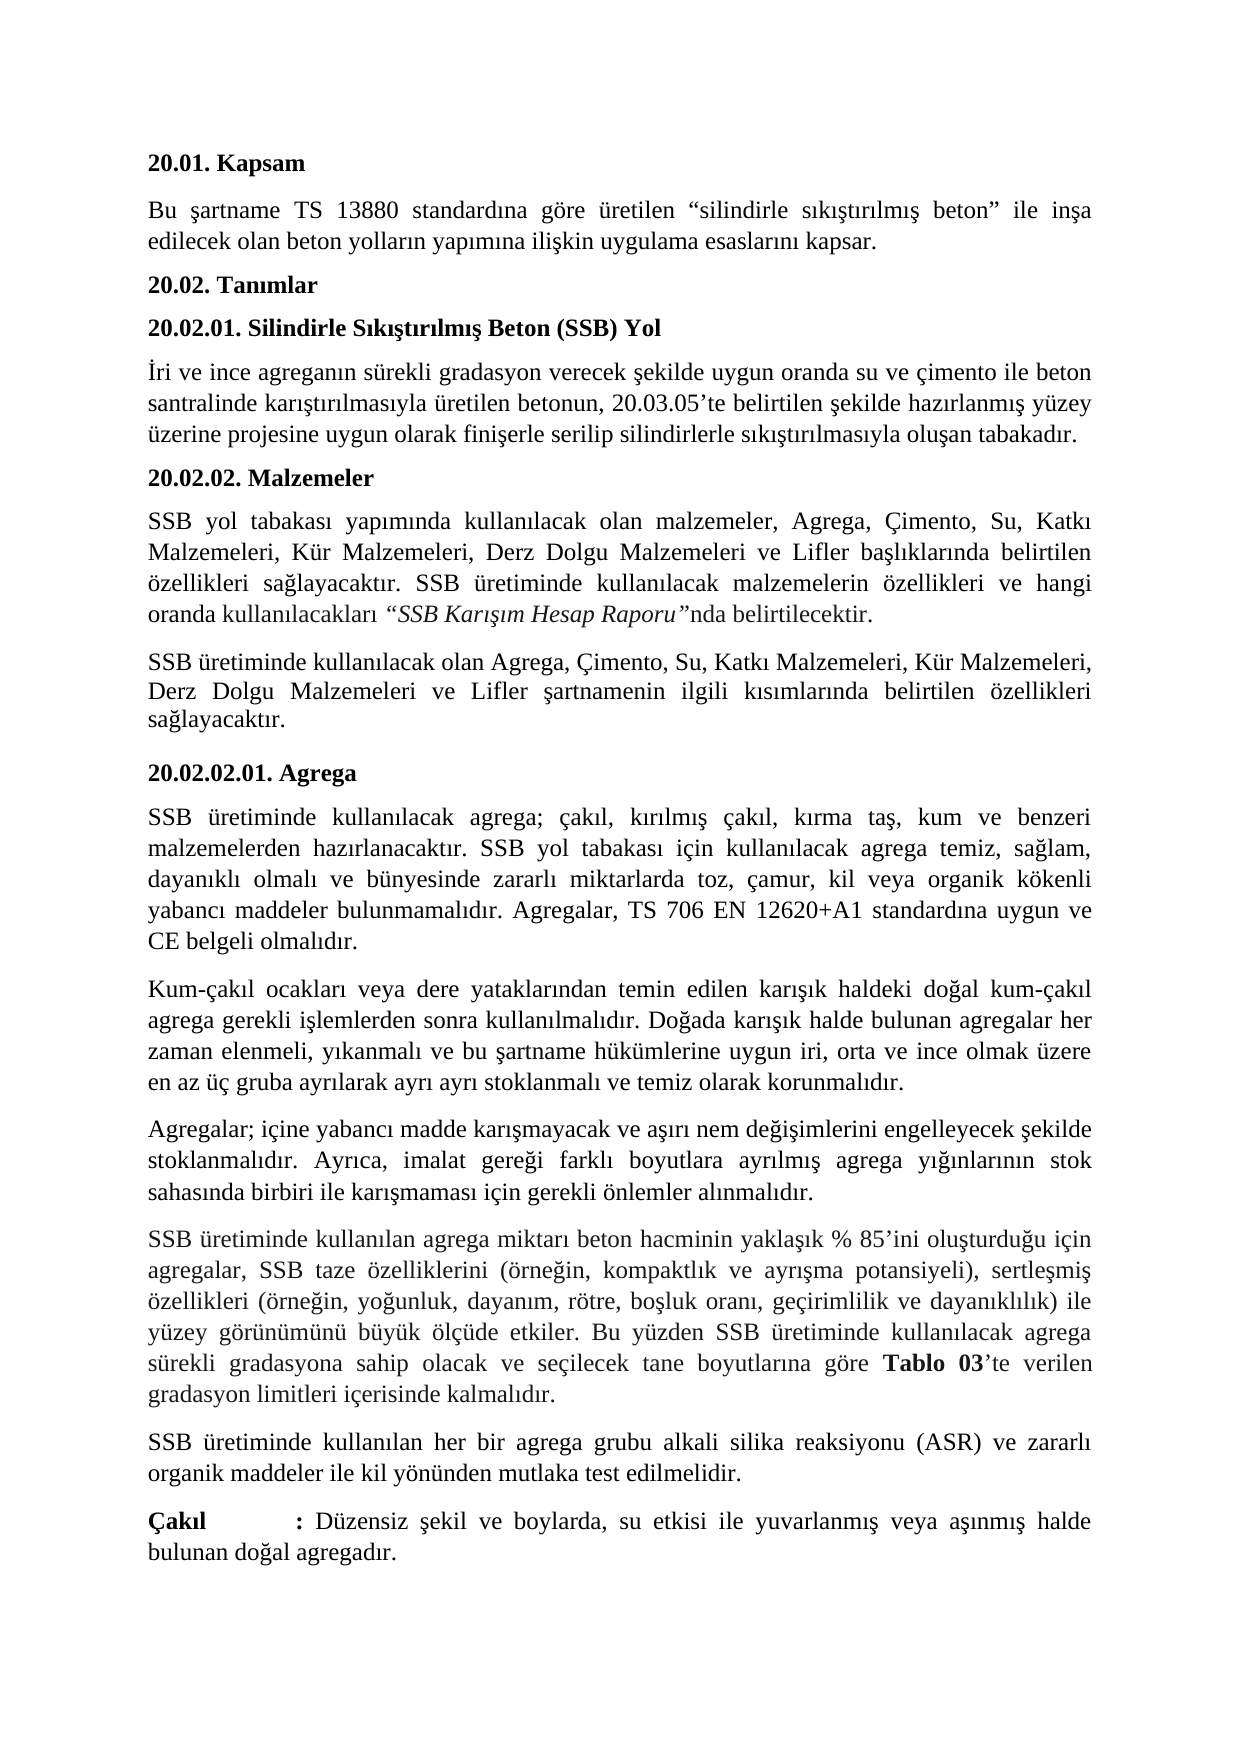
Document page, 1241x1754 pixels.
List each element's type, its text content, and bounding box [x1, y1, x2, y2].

subtitle 20.02.02.01. Agrega [148, 758, 1093, 787]
subtitle 20.02. Tanımlar [148, 270, 1093, 299]
text SSB yol tabakası yapımında kullanılacak olan malzemeler, Agrega, Çimento, Su, Katkı Malzemeleri, Kür Malzemeleri, Derz Dolgu Malzemeleri ve Lifler başlıklarında belirtilen özellikleri sağlayacaktır. SSB üretiminde kullanılacak malzemelerin özellikleri ve hangi oranda kullanılacakları “SSB Karışım Hesap Raporu”nda belirtilecektir. [148, 506, 1093, 628]
text SSB üretiminde kullanılacak agrega; çakıl, kırılmış çakıl, kırma taş, kum ve benzeri malzemelerden hazırlanacaktır. SSB yol tabakası için kullanılacak agrega temiz, sağlam, dayanıklı olmalı ve bünyesinde zararlı miktarlarda toz, çamur, kil veya organik kökenli yabancı maddeler bulunmamalıdır. Agregalar, TS 706 EN 12620+A1 standardına uygun ve CE belgeli olmalıdır. [148, 802, 1093, 955]
subtitle 20.02.01. Silindirle Sıkıştırılmış Beton (SSB) Yol [148, 313, 1093, 342]
text Bu şartname TS 13880 standardına göre üretilen “silindirle sıkıştırılmış beton” ile inşa edilecek olan beton yolların yapımına ilişkin uygulama esaslarını kapsar. [148, 195, 1093, 255]
text SSB üretiminde kullanılan agrega miktarı beton hacminin yaklaşık % 85’ini oluşturduğu için agregalar, SSB taze özelliklerini (örneğin, kompaktlık ve ayrışma potansiyeli), sertleşmiş özellikleri (örneğin, yoğunluk, dayanım, rötre, boşluk oranı, geçirimlilik ve dayanıklılık) ile yüzey görünümünü büyük ölçüde etkiler. Bu yüzden SSB üretiminde kullanılacak agrega sürekli gradasyona sahip olacak ve seçilecek tane boyutlarına göre Tablo 03’te verilen gradasyon limitleri içerisinde kalmalıdır. [148, 1224, 1093, 1408]
text SSB üretiminde kullanılan her bir agrega grubu alkali silika reaksiyonu (ASR) ve zararlı organik maddeler ile kil yönünden mutlaka test edilmelidir. [148, 1427, 1093, 1487]
text 20.01. Kapsam [148, 148, 1093, 176]
text Kum-çakıl ocakları veya dere yataklarından temin edilen karışık haldeki doğal kum-çakıl agrega gerekli işlemlerden sonra kullanılmalıdır. Doğada karışık halde bulunan agregalar her zaman elenmeli, yıkanmalı ve bu şartname hükümlerine uygun iri, orta ve ince olmak üzere en az üç gruba ayrılarak ayrı ayrı stoklanmalı ve temiz olarak korunmalıdır. [148, 974, 1093, 1096]
text SSB üretiminde kullanılacak olan Agrega, Çimento, Su, Katkı Malzemeleri, Kür Malzemeleri, Derz Dolgu Malzemeleri ve Lifler şartnamenin ilgili kısımlarında belirtilen özellikleri sağlayacaktır. [148, 647, 1093, 733]
text İri ve ince agreganın sürekli gradasyon verecek şekilde uygun oranda su ve çimento ile beton santralinde karıştırılmasıyla üretilen betonun, 20.03.05’te belirtilen şekilde hazırlanmış yüzey üzerine projesine uygun olarak finişerle serilip silindirlerle sıkıştırılmasıyla oluşan tabakadır. [148, 357, 1093, 448]
text Çakıl : Düzensiz şekil ve boylarda, su etkisi ile yuvarlanmış veya aşınmış halde bulunan doğal agregadır. [148, 1506, 1093, 1566]
subtitle 20.02.02. Malzemeler [148, 463, 1093, 491]
text Agregalar; içine yabancı madde karışmayacak ve aşırı nem değişimlerini engelleyecek şekilde stoklanmalıdır. Ayrıca, imalat gereği farklı boyutlara ayrılmış agrega yığınlarının stok sahasında birbiri ile karışmaması için gerekli önlemler alınmalıdır. [148, 1114, 1093, 1205]
